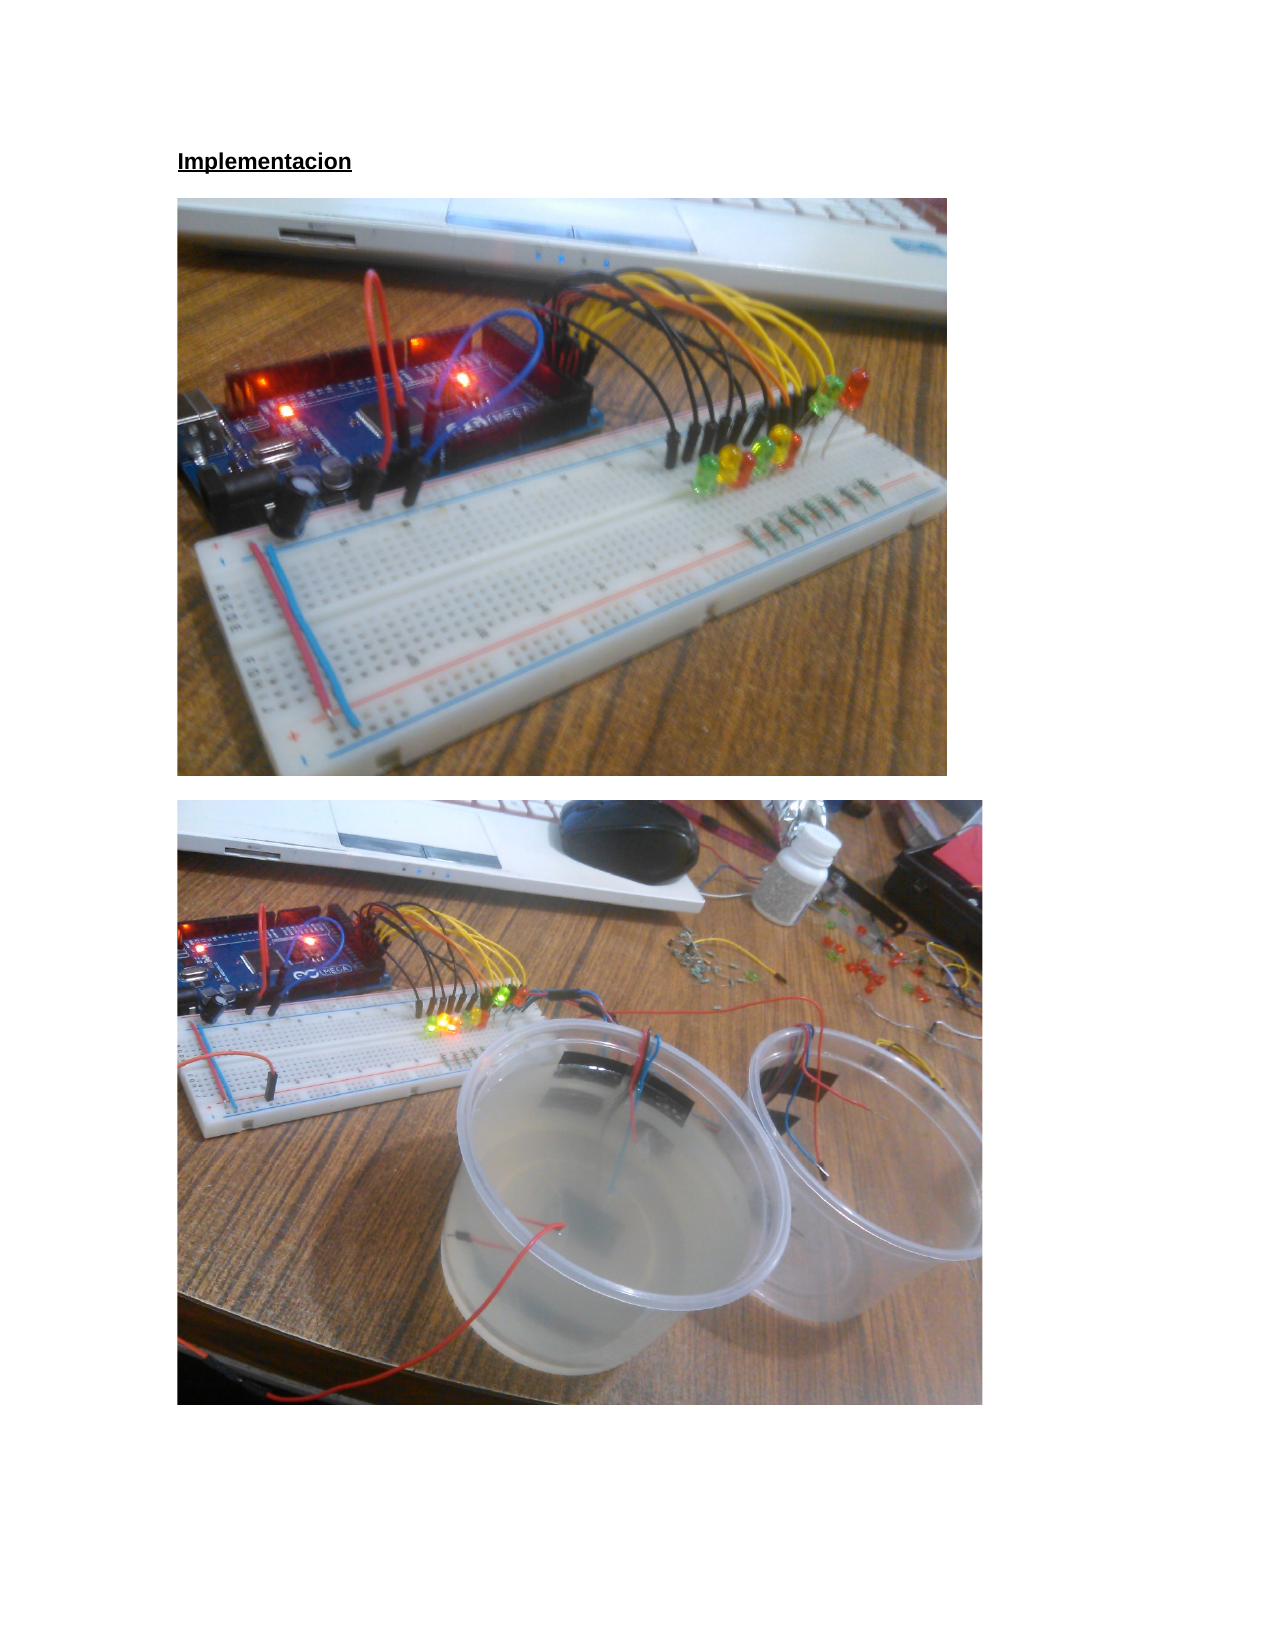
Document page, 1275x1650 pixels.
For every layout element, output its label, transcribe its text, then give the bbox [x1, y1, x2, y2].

picture [177, 198, 947, 776]
picture [177, 800, 983, 1405]
text Implementacion [177, 148, 1098, 174]
